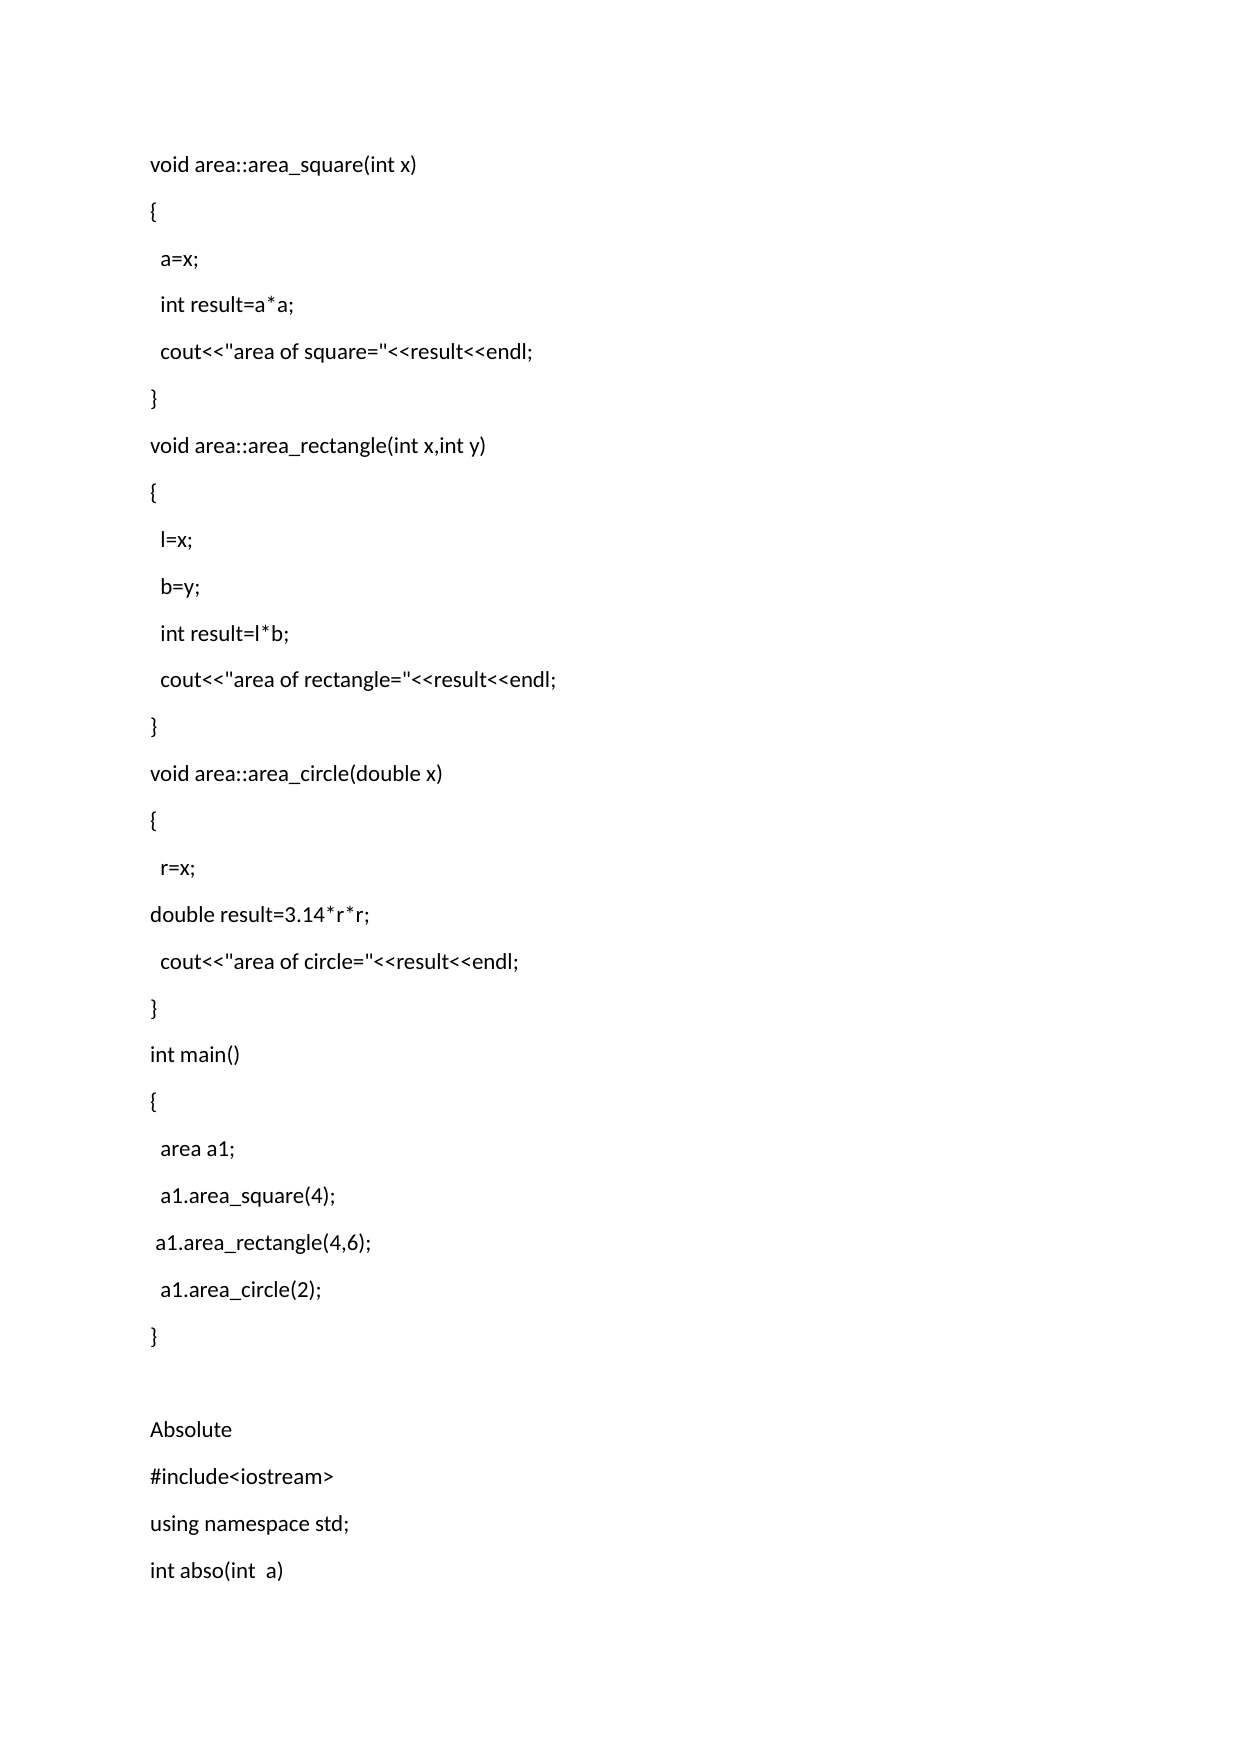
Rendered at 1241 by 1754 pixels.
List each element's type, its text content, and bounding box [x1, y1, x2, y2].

text Absolute [150, 1416, 1090, 1444]
text a1.area_circle(2); [150, 1275, 1090, 1303]
text { [150, 1087, 1090, 1116]
text { [150, 806, 1090, 834]
text cout<<"area of square="<<result<<endl; [150, 337, 1090, 366]
text l=x; [150, 525, 1090, 553]
text void area::area_rectangle(int x,int y) [150, 431, 1090, 459]
text area a1; [150, 1134, 1090, 1162]
text } [150, 1322, 1090, 1350]
text int result=a*a; [150, 291, 1090, 319]
text r=x; [150, 853, 1090, 881]
text } [150, 384, 1090, 412]
text int main() [150, 1041, 1090, 1069]
text #include<iostream> [150, 1462, 1090, 1491]
text void area::area_circle(double x) [150, 759, 1090, 787]
text a1.area_square(4); [150, 1181, 1090, 1209]
text { [150, 197, 1090, 225]
text int abso(int a) [150, 1556, 1090, 1584]
text using namespace std; [150, 1509, 1090, 1537]
text } [150, 712, 1090, 741]
text double result=3.14*r*r; [150, 900, 1090, 928]
text int result=l*b; [150, 619, 1090, 647]
text a=x; [150, 244, 1090, 272]
text a1.area_rectangle(4,6); [150, 1228, 1090, 1256]
text cout<<"area of circle="<<result<<endl; [150, 947, 1090, 975]
text } [150, 994, 1090, 1022]
text b=y; [150, 572, 1090, 600]
text { [150, 478, 1090, 506]
text cout<<"area of rectangle="<<result<<endl; [150, 666, 1090, 694]
text void area::area_square(int x) [150, 150, 1090, 178]
